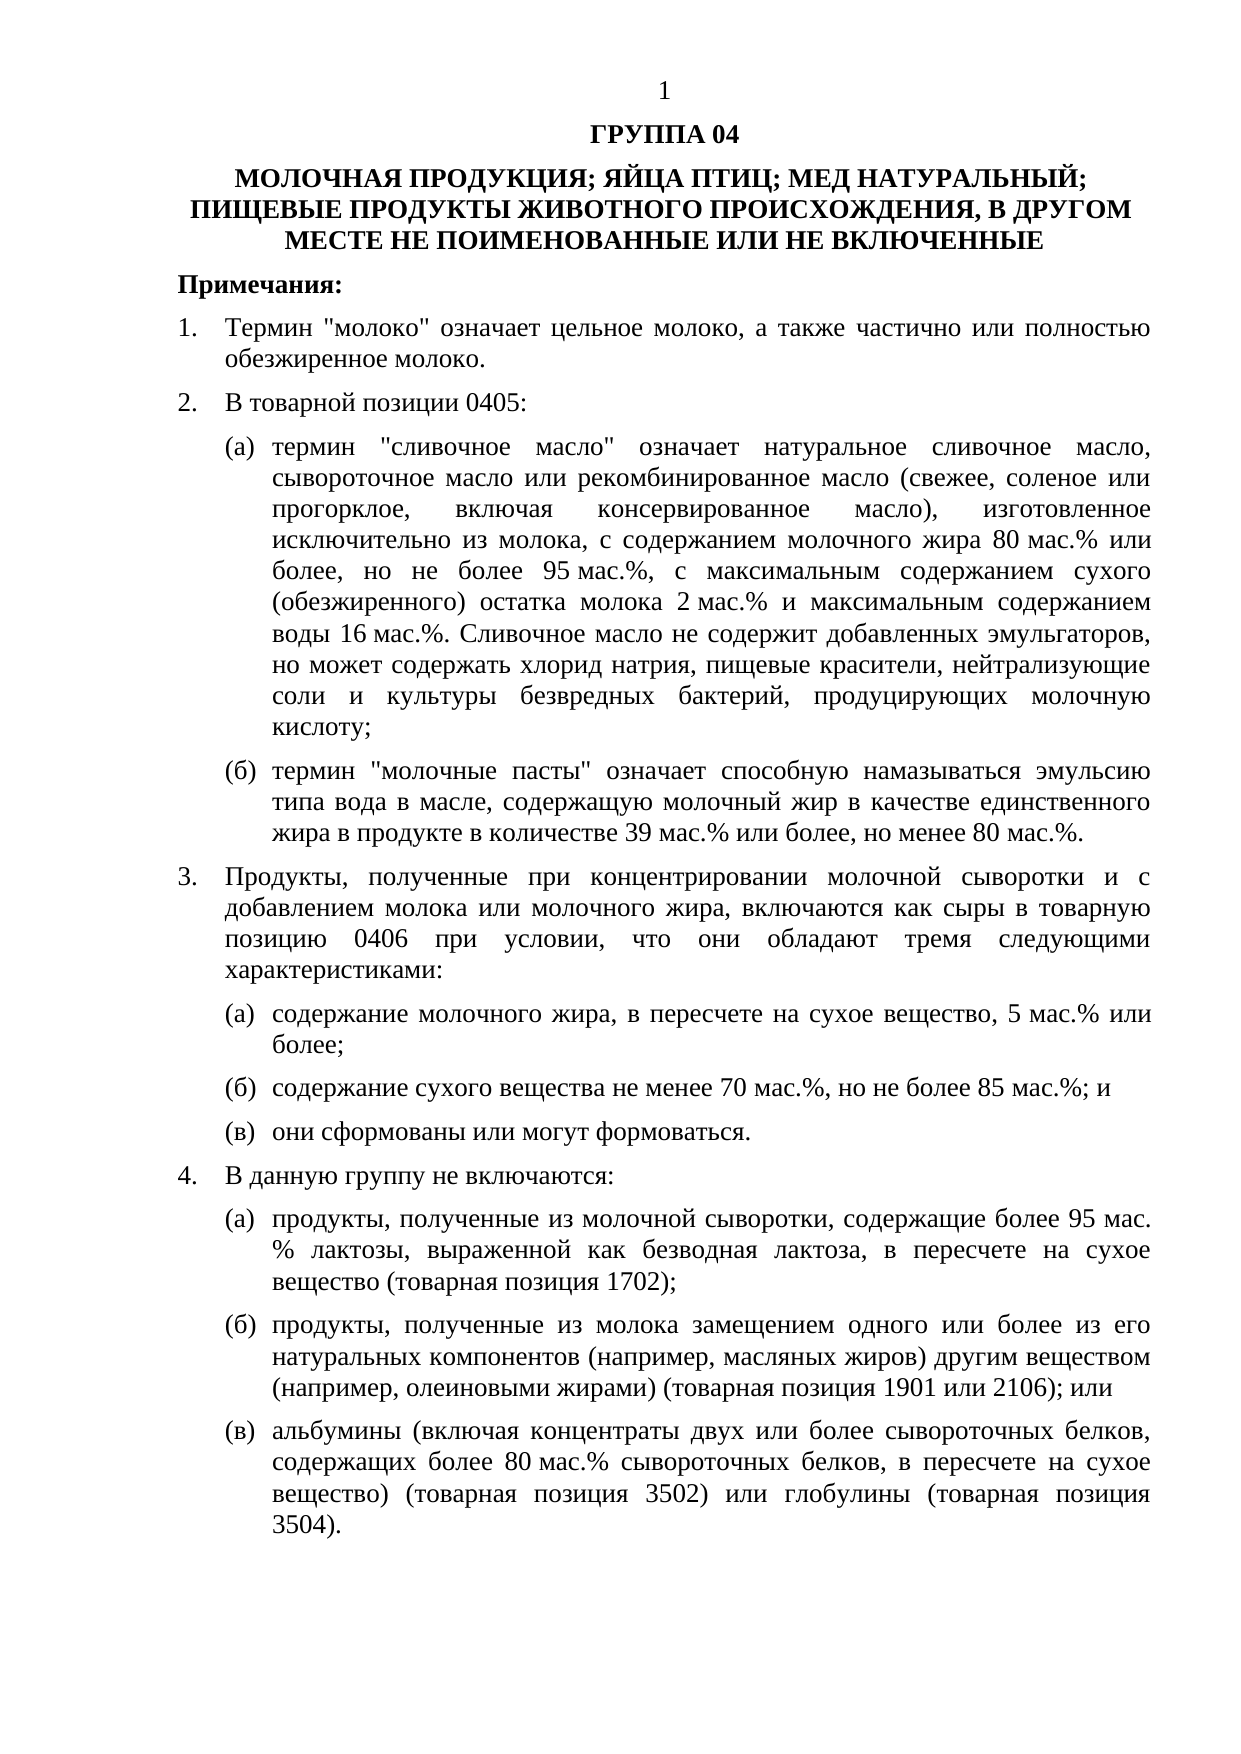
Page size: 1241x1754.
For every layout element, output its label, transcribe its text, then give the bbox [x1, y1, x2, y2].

text Примечания: [177, 268, 1152, 299]
text 2. В товарной позиции 0405: [177, 386, 1152, 417]
text (в) они сформованы или могут формоваться. [224, 1115, 1152, 1146]
text (а) продукты, полученные из молочной сыворотки, содержащие более 95 мас.% лактозы, выраженной как безводная лактоза, в пересчете на сухое вещество (товарная позиция 1702); [224, 1202, 1152, 1296]
text (б) термин "молочные пасты" означает способную намазываться эмульсию типа вода в масле, содержащую молочный жир в качестве единственного жира в продукте в количестве 39 мас.% или более, но менее 80 мас.%. [224, 754, 1152, 847]
text Группа 04 [177, 118, 1152, 149]
text (а) содержание молочного жира, в пересчете на сухое вещество, 5 мас.% или более; [224, 997, 1152, 1059]
text 4. В данную группу не включаются: [177, 1159, 1152, 1190]
text 1. Термин "молоко" означает цельное молоко, а также частично или полностью обезжиренное молоко. [177, 311, 1152, 374]
text (в) альбумины (включая концентраты двух или более сывороточных белков, содержащих более 80 мас.% сывороточных белков, в пересчете на сухое вещество) (товарная позиция 3502) или глобулины (товарная позиция 3504). [224, 1414, 1152, 1539]
text Молочная продукция; яйца птиц; мед натуральный; пищевые продукты животного происхождения, в другом месте не поименованные или не включенные [177, 162, 1152, 255]
text (б) содержание сухого вещества не менее 70 мас.%, но не более 85 мас.%; и [224, 1072, 1152, 1103]
text (б) продукты, полученные из молока замещением одного или более из его натуральных компонентов (например, масляных жиров) другим веществом (например, олеиновыми жирами) (товарная позиция 1901 или 2106); или [224, 1308, 1152, 1402]
text (а) термин "сливочное масло" означает натуральное сливочное масло, сывороточное масло или рекомбинированное масло (свежее, соленое или прогорклое, включая консервированное масло), изготовленное исключительно из молока, с содержанием молочного жира 80 мас.% или более, но не более 95 мас.%, с максимальным содержанием сухого (обезжиренного) остатка молока 2 мас.% и максимальным содержанием воды 16 мас.%. Сливочное масло не содержит добавленных эмульгаторов, но может содержать хлорид натрия, пищевые красители, нейтрализующие соли и культуры безвредных бактерий, продуцирующих молочную кислоту; [224, 430, 1152, 741]
text 3. Продукты, полученные при концентрировании молочной сыворотки и с добавлением молока или молочного жира, включаются как сыры в товарную позицию 0406 при условии, что они обладают тремя следующими характеристиками: [177, 860, 1152, 984]
